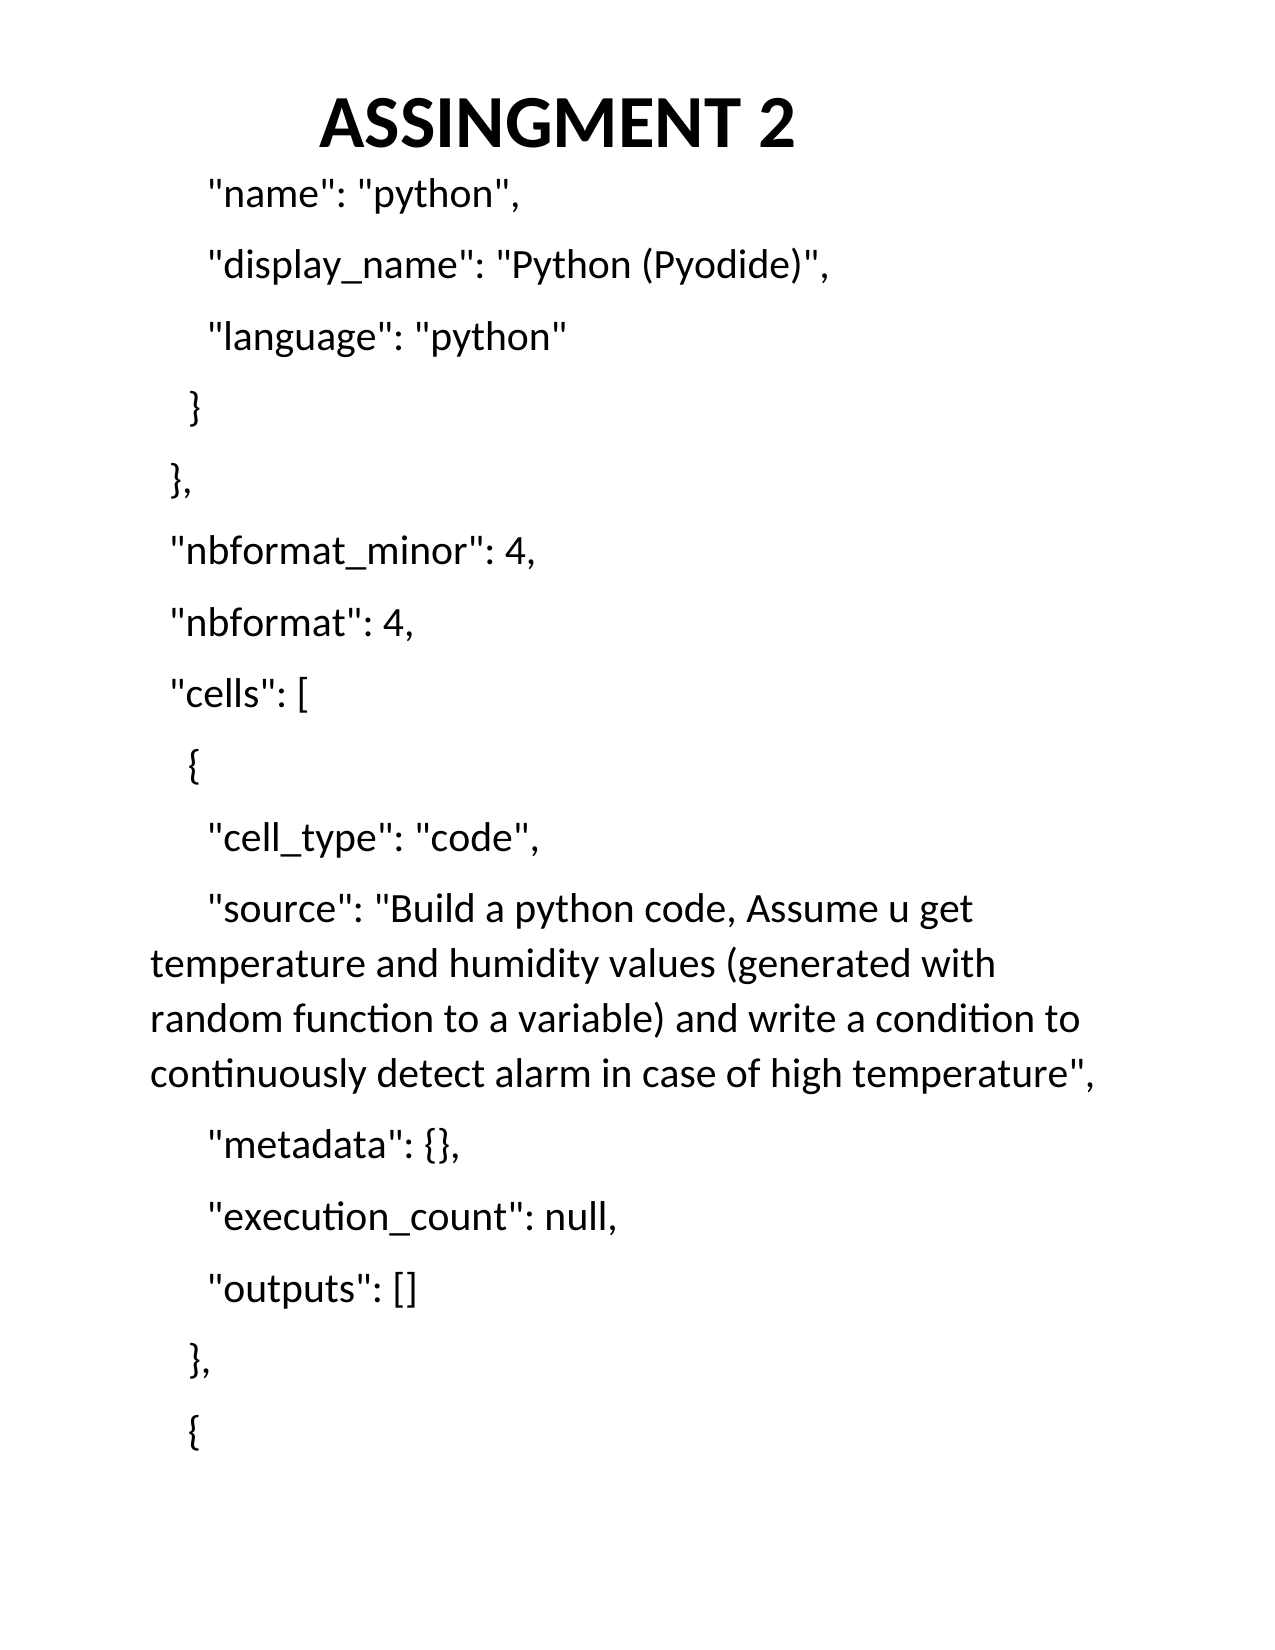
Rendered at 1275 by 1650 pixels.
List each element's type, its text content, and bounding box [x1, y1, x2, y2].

text } [150, 381, 1125, 432]
text "display_name": "Python (Pyodide)", [150, 238, 1125, 289]
text { [150, 739, 1125, 790]
text "metadata": {}, [150, 1118, 1125, 1169]
text "nbformat_minor": 4, [150, 524, 1125, 575]
text }, [150, 453, 1125, 504]
text "language": "python" [150, 310, 1125, 361]
text { [150, 1405, 1125, 1456]
text "name": "python", [150, 167, 1125, 217]
text "source": "Build a python code, Assume u get temperature and humidity values (generated with random function to a variable) and write a condition to continuously detect alarm in case of high temperature", [150, 882, 1125, 1098]
text "nbformat": 4, [150, 596, 1125, 647]
text }, [150, 1333, 1125, 1384]
text "cell_type": "code", [150, 811, 1125, 861]
text "execution_count": null, [150, 1190, 1125, 1241]
text "outputs": [] [150, 1262, 1125, 1312]
text "cells": [ [150, 667, 1125, 718]
